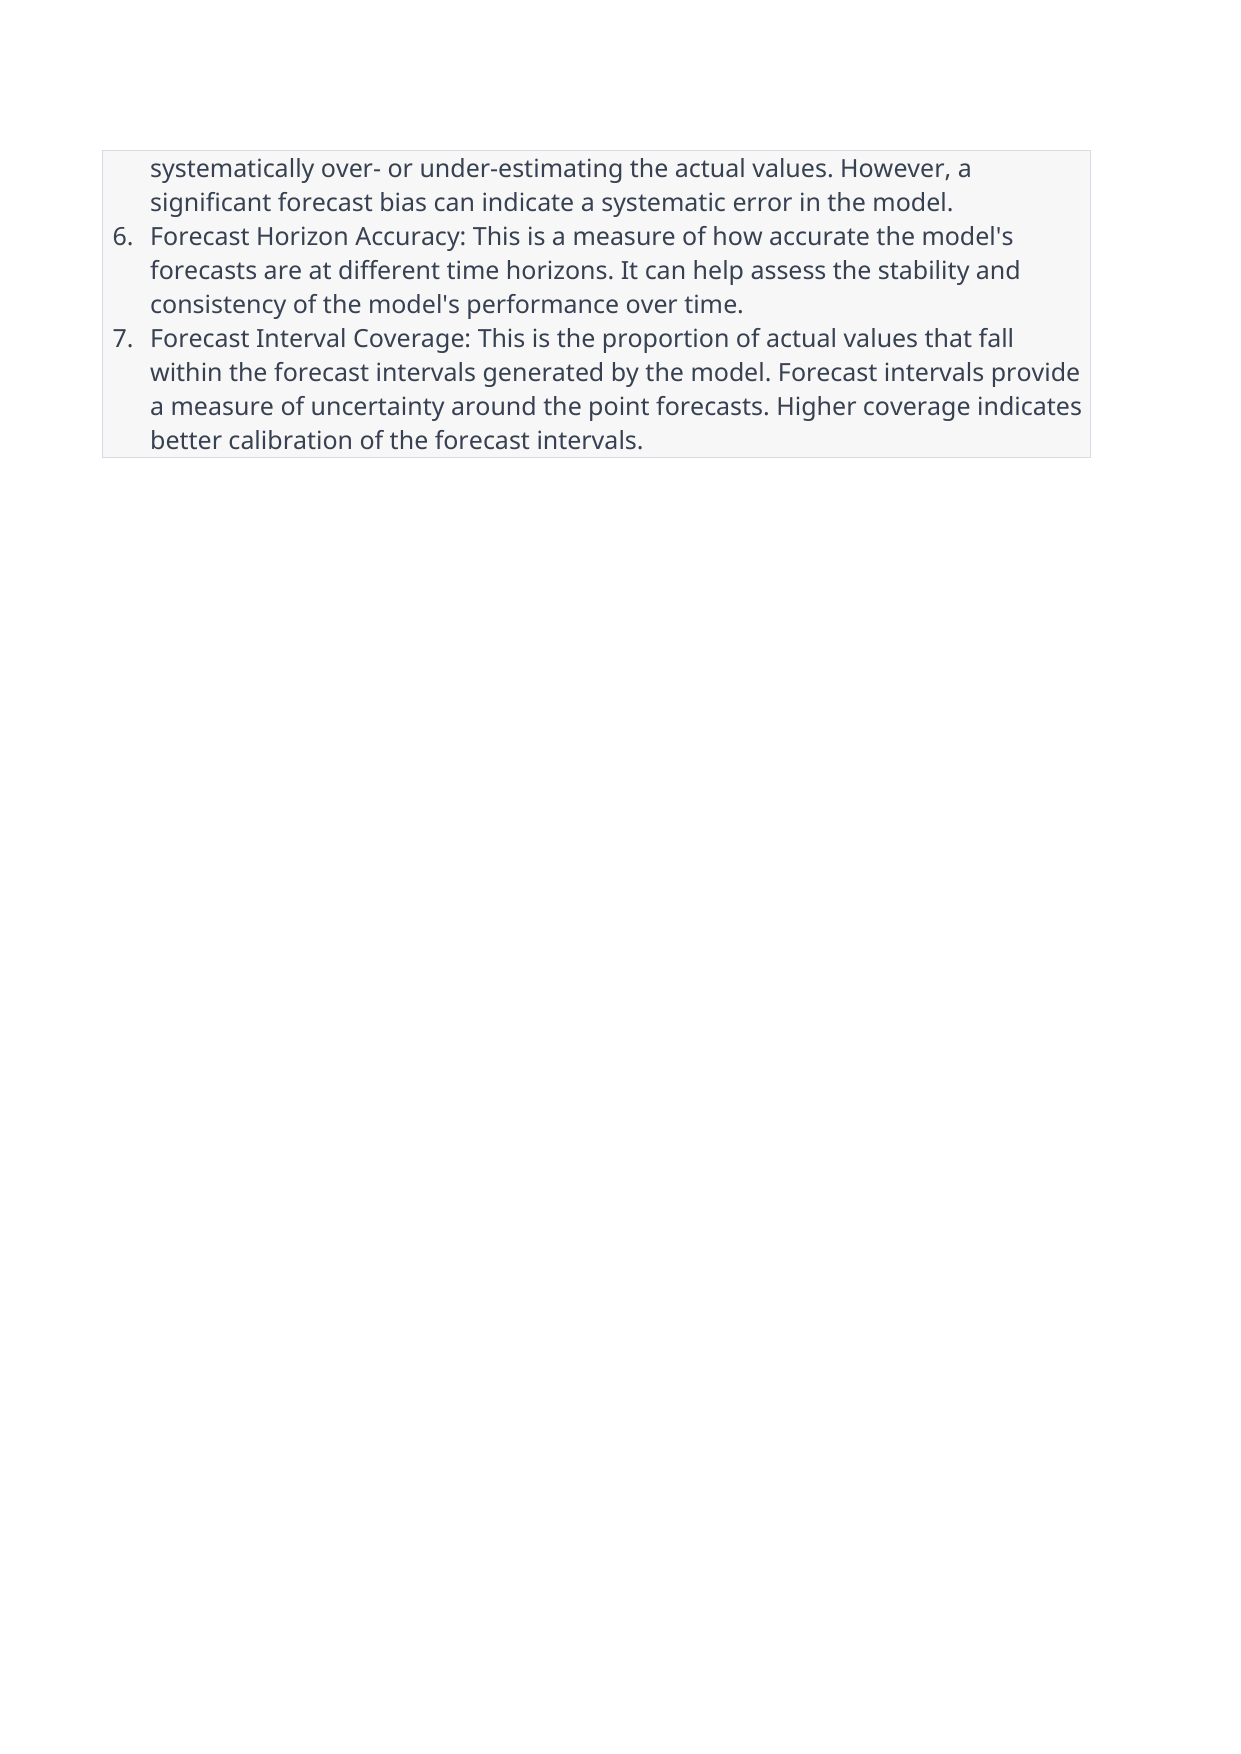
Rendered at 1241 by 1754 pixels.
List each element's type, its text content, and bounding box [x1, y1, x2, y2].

list Forecast Interval Coverage: This is the proportion of actual values that fall within the forecast intervals generated by the model. Forecast intervals provide a measure of uncertainty around the point forecasts. Higher coverage indicates better calibration of the forecast intervals. [103, 320, 1090, 457]
list Forecast Horizon Accuracy: This is a measure of how accurate the model's forecasts are at different time horizons. It can help assess the stability and consistency of the model's performance over time. [103, 218, 1090, 320]
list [103, 151, 1090, 218]
